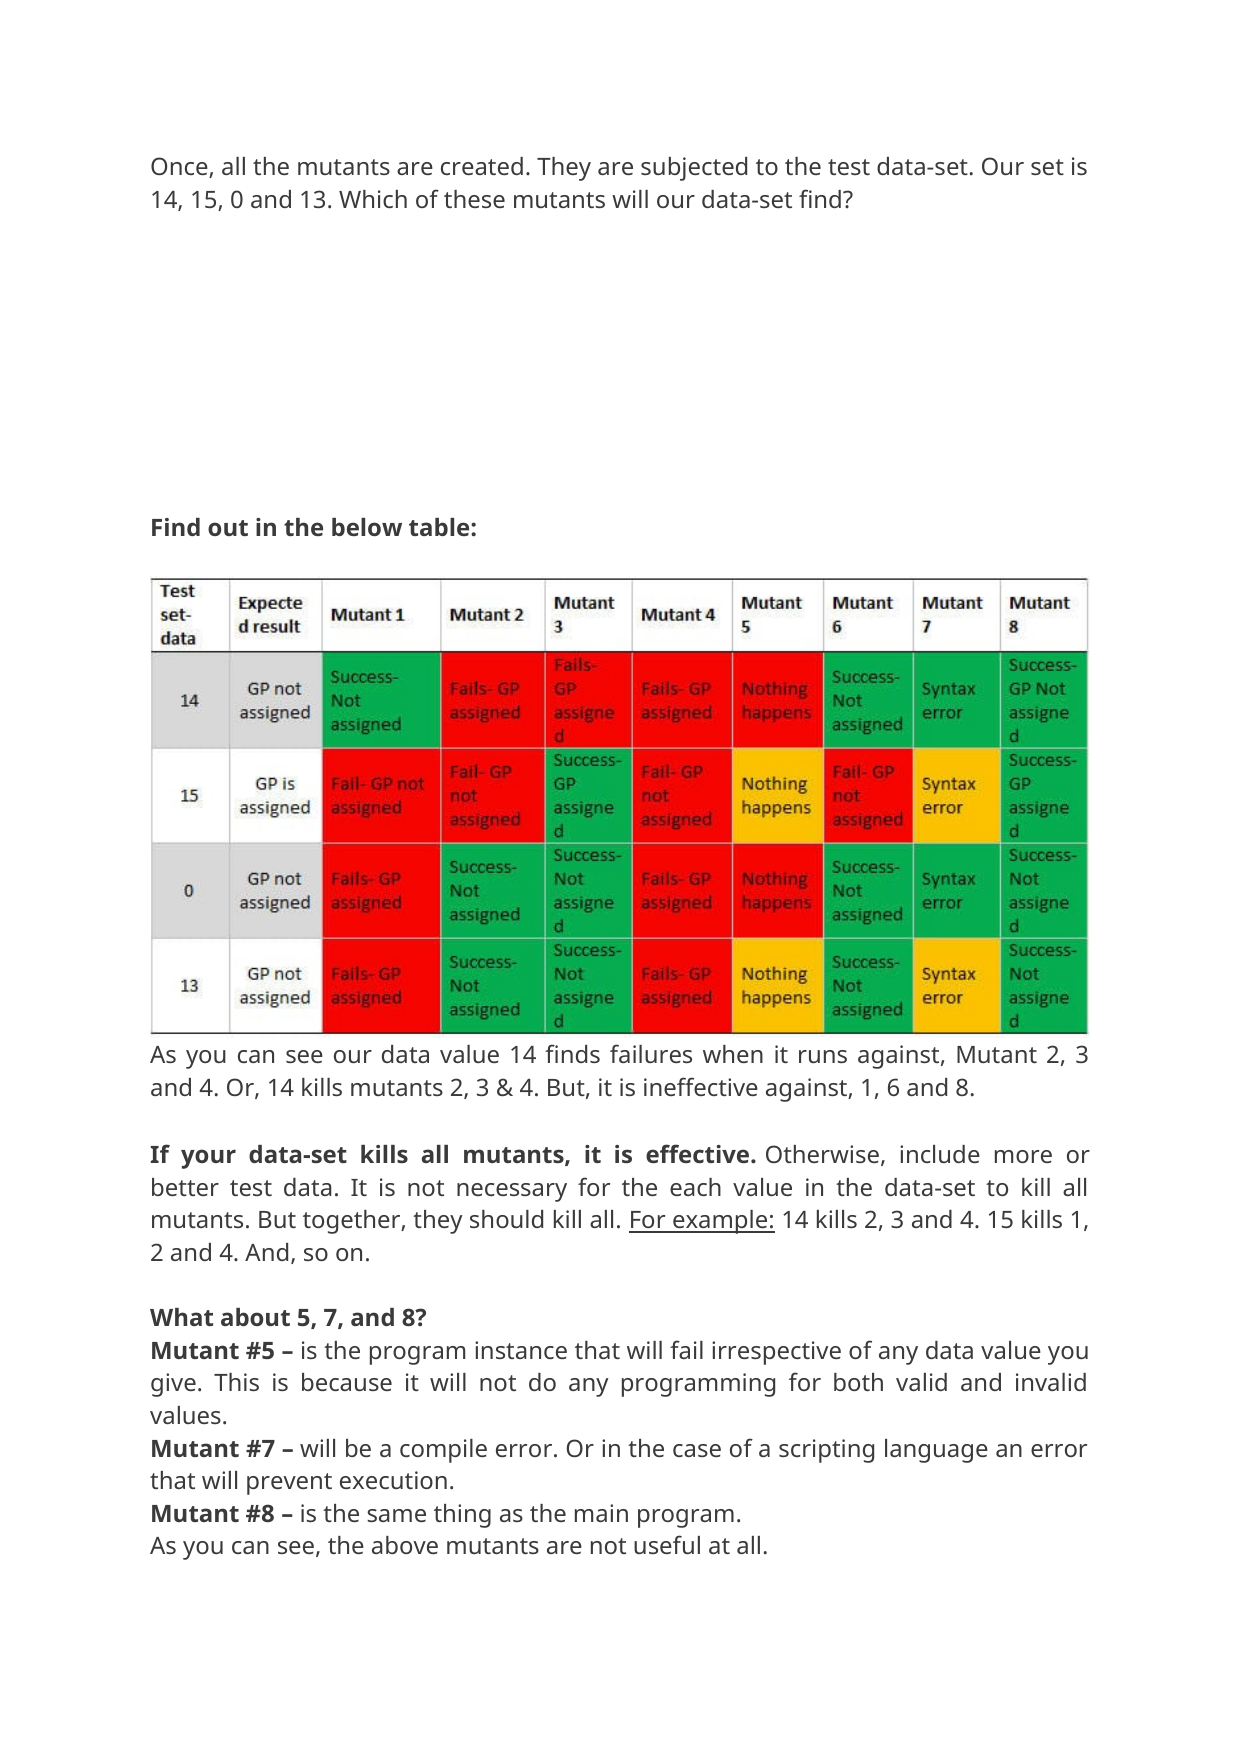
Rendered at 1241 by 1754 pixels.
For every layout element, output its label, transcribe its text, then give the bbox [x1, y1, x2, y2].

text Once, all the mutants are created. They are subjected to the test data-set. Our set is 14, 15, 0 and 13. Which of these mutants will our data-set find? [150, 150, 1090, 215]
text What about 5, 7, and 8? [150, 1301, 1090, 1333]
text Mutant #7 – will be a compile error. Or in the case of a scripting language an error that will prevent execution. [150, 1431, 1090, 1497]
text As you can see our data value 14 finds failures when it runs against, Mutant 2, 3 and 4. Or, 14 kills mutants 2, 3 & 4. But, it is ineffective against, 1, 6 and 8. [150, 1038, 1090, 1103]
text Mutant #5 – is the program instance that will fail irrespective of any data value you give. This is because it will not do any programming for both valid and invalid values. [150, 1333, 1090, 1431]
picture [150, 576, 1091, 1038]
text Find out in the below table: [150, 511, 1090, 544]
text Mutant #8 – is the same thing as the main program. [150, 1497, 1090, 1529]
text As you can see, the above mutants are not useful at all. [150, 1529, 1090, 1562]
text If your data-set kills all mutants, it is effective. Otherwise, include more or better test data. It is not necessary for the each value in the data-set to kill all mutants. But together, they should kill all. For example: 14 kills 2, 3 and 4. 15 kills 1, 2 and 4. And, so on. [150, 1138, 1090, 1268]
